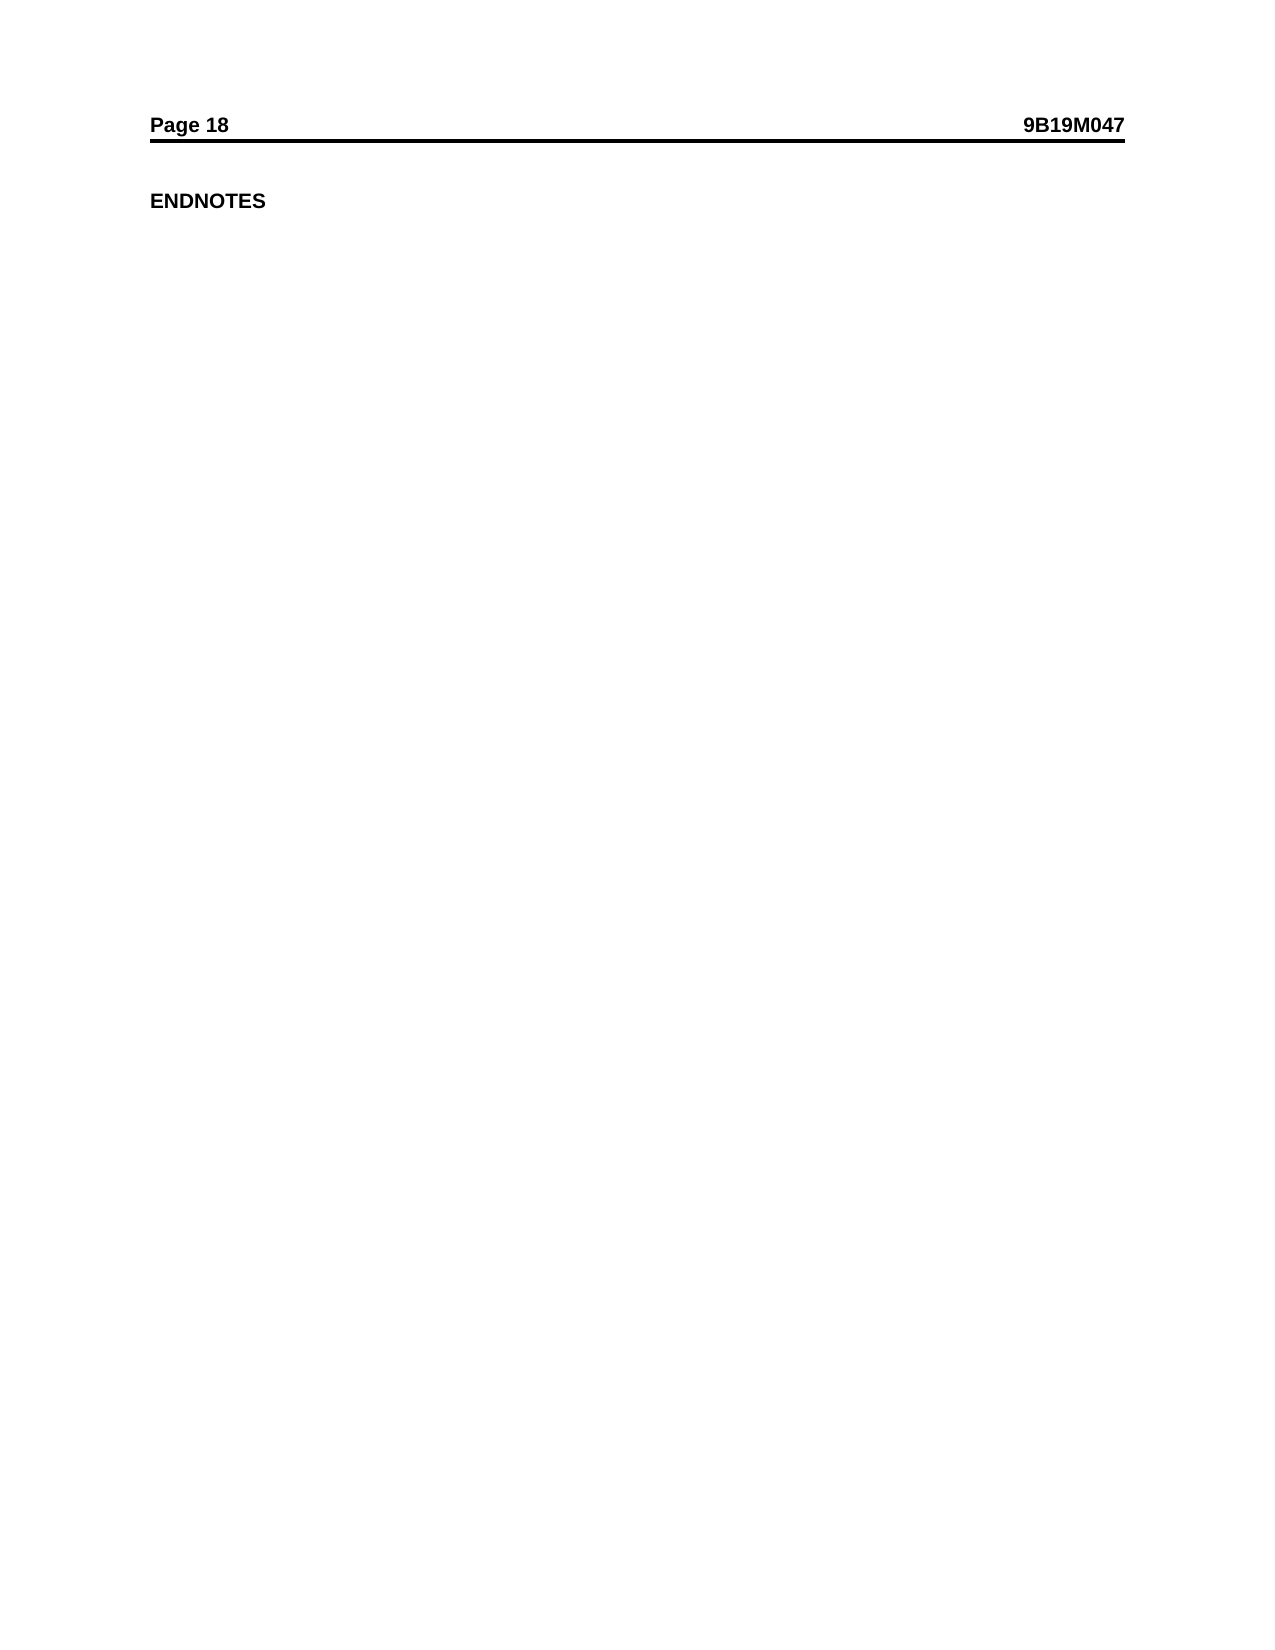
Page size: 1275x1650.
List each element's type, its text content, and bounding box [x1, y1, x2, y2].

text ENDNOTES [150, 189, 1125, 213]
